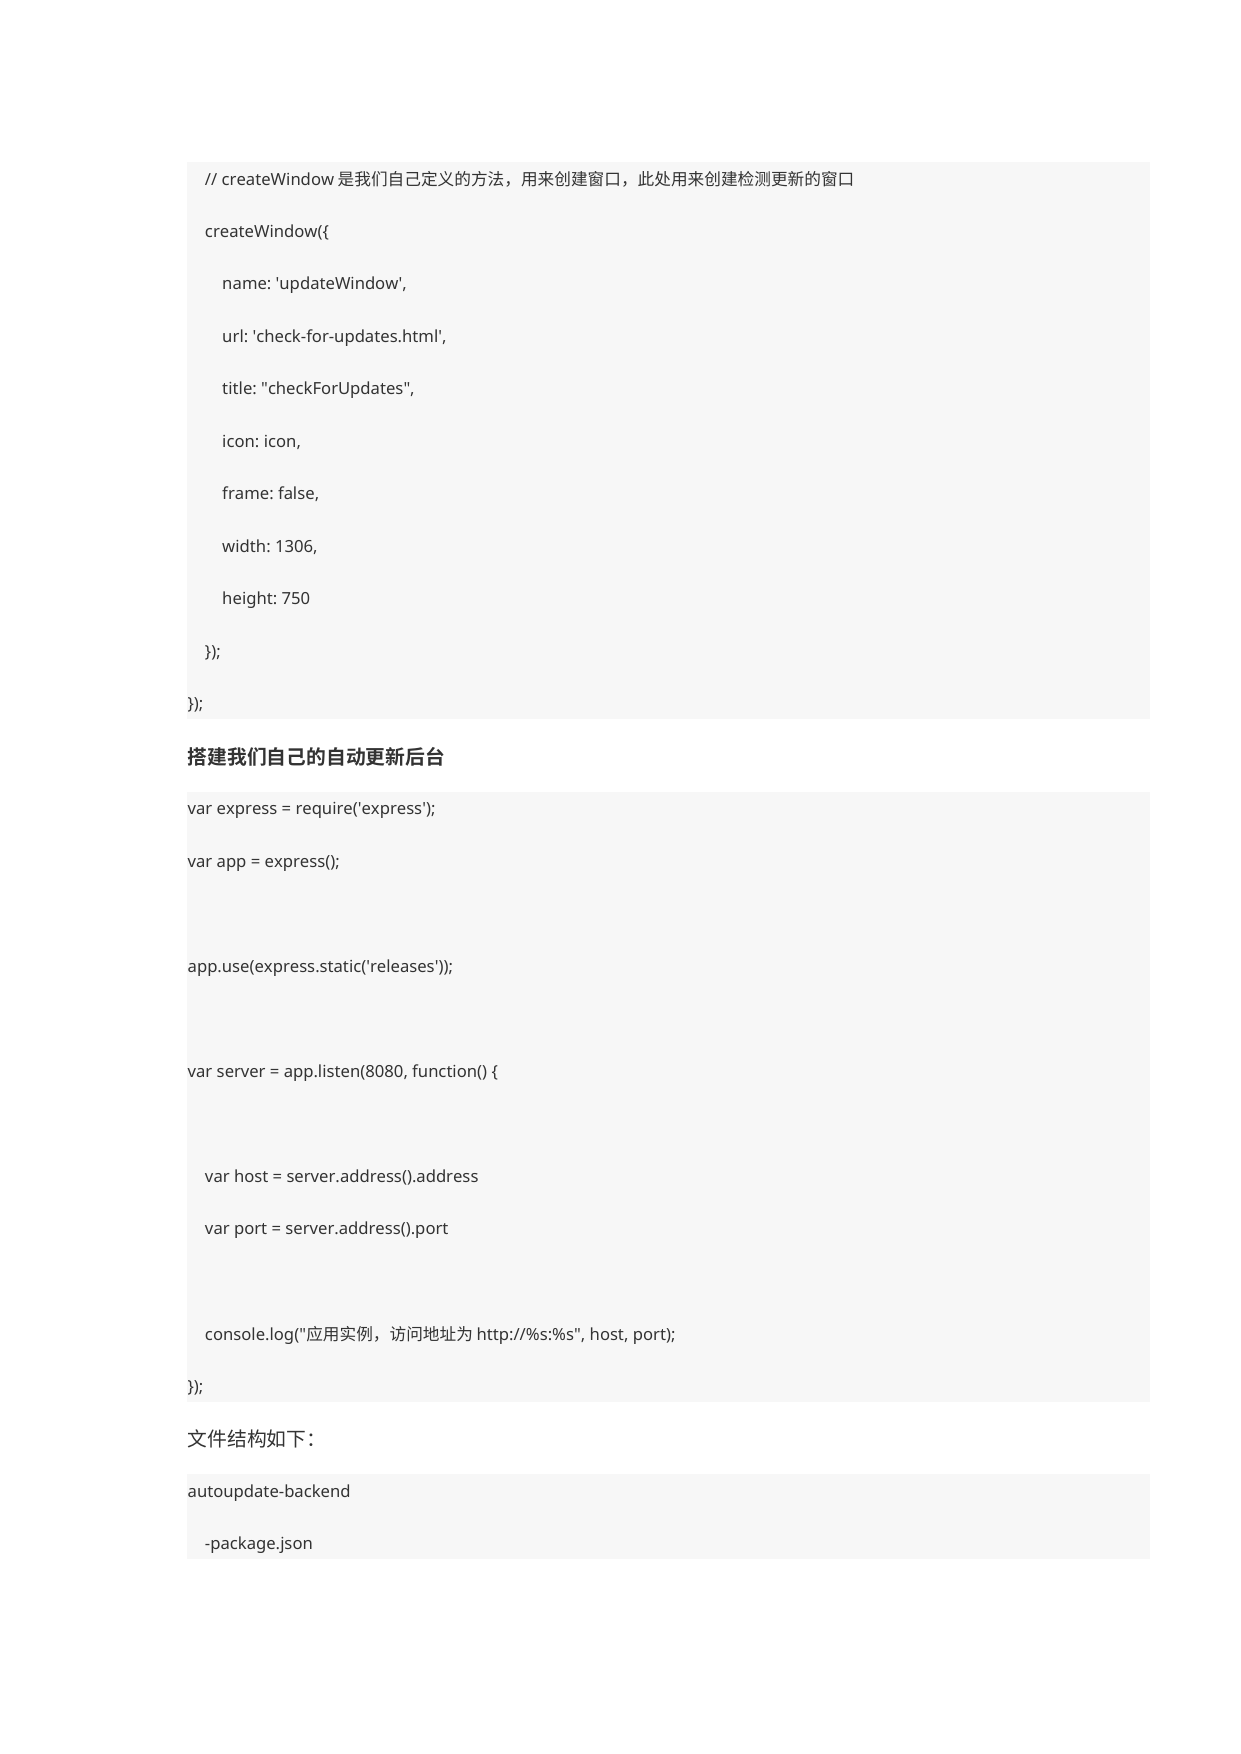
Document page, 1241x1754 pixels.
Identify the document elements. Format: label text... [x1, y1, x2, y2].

text icon: icon, [187, 424, 1150, 457]
text frame: false, [187, 477, 1150, 509]
text var app = express(); [187, 844, 1150, 877]
text app.use(express.static('releases')); [187, 949, 1150, 982]
text title: "checkForUpdates", [187, 372, 1150, 404]
text name: 'updateWindow', [187, 267, 1150, 299]
text var port = server.address().port [187, 1212, 1150, 1244]
text 文件结构如下： [187, 1422, 1150, 1454]
text console.log("应用实例，访问地址为 http://%s:%s", host, port); [187, 1317, 1150, 1349]
text autoupdate-backend [187, 1474, 1150, 1507]
text }); [187, 634, 1150, 667]
text var host = server.address().address [187, 1159, 1150, 1192]
text }); [187, 687, 1150, 719]
text 搭建我们自己的自动更新后台 [187, 739, 1150, 772]
text var server = app.listen(8080, function() { [187, 1054, 1150, 1087]
text var express = require('express'); [187, 792, 1150, 824]
text }); [187, 1369, 1150, 1402]
text createWindow({ [187, 214, 1150, 247]
text -package.json [187, 1527, 1150, 1559]
text width: 1306, [187, 529, 1150, 562]
text height: 750 [187, 582, 1150, 614]
text // createWindow是我们自己定义的方法，用来创建窗口，此处用来创建检测更新的窗口 [187, 162, 1150, 194]
text url: 'check-for-updates.html', [187, 319, 1150, 352]
